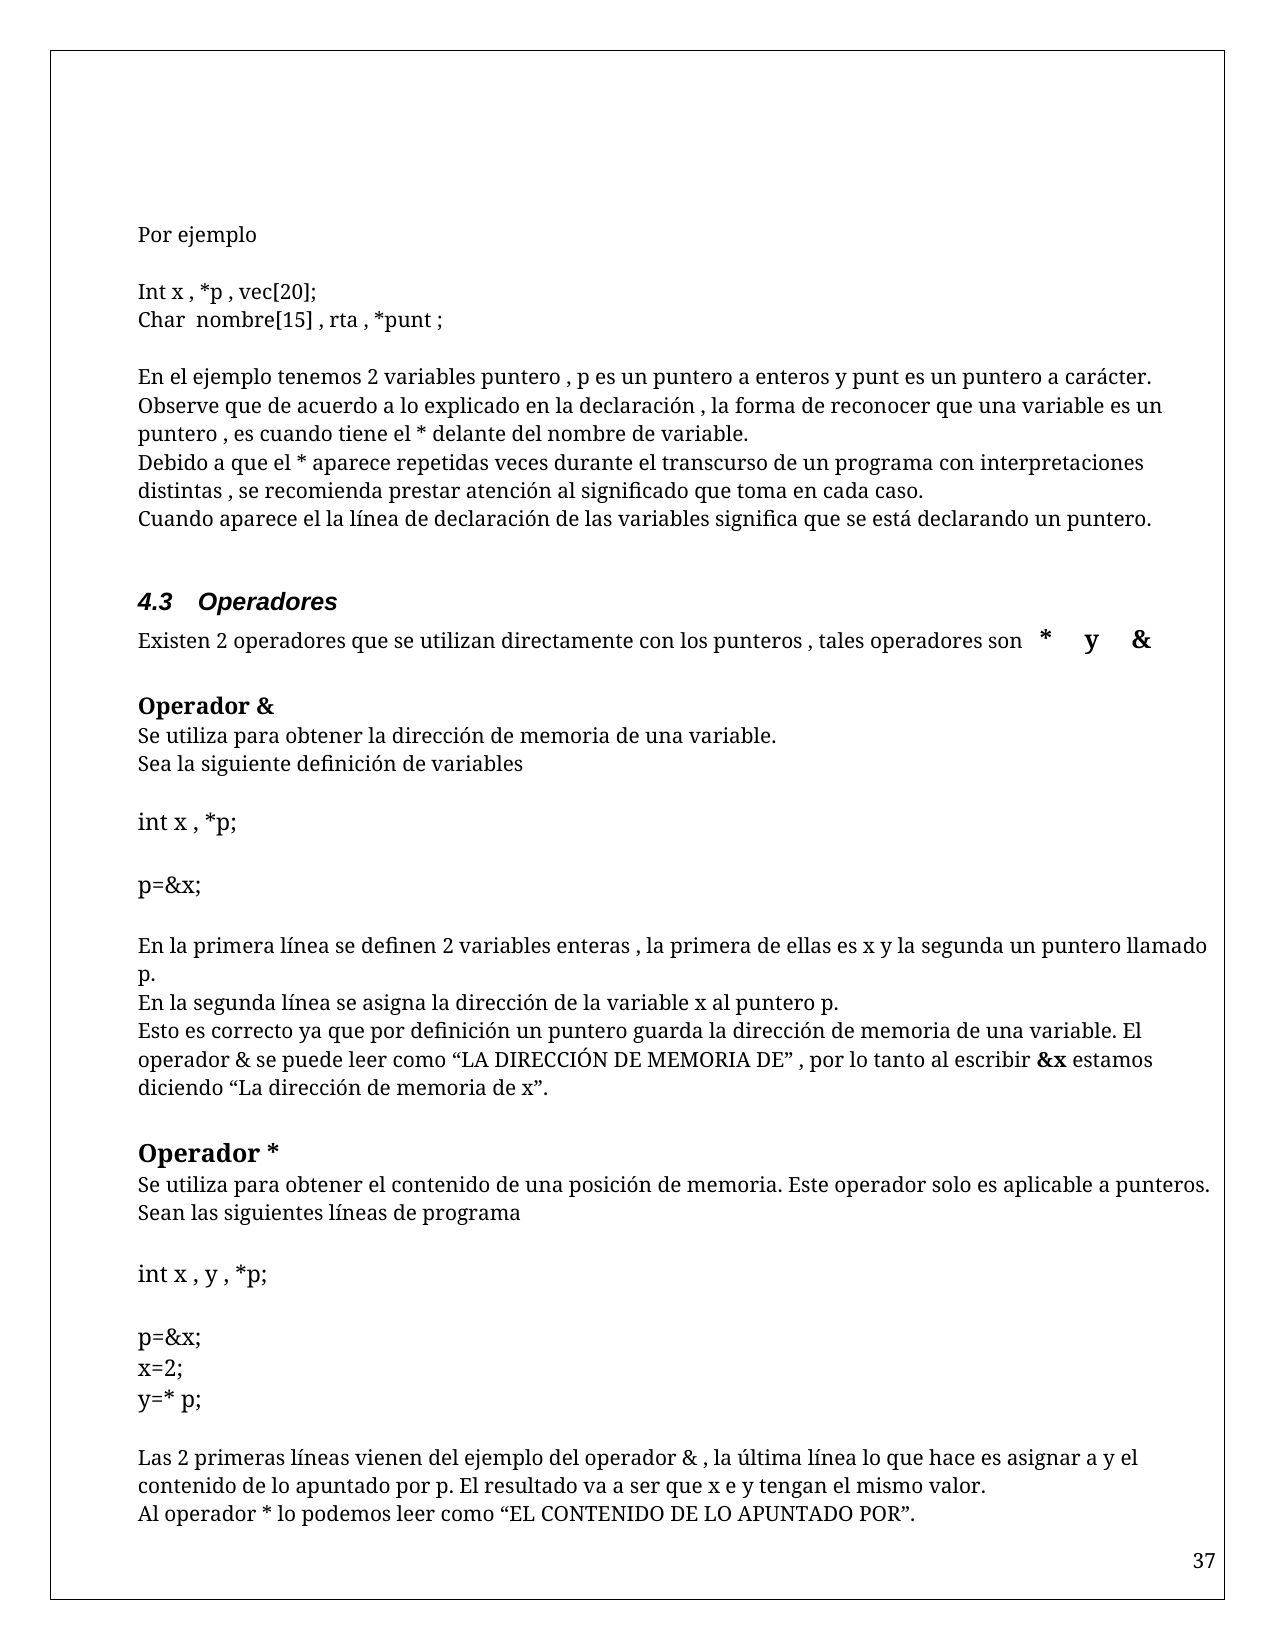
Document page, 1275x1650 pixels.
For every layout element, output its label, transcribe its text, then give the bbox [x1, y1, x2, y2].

text En la primera línea se definen 2 variables enteras , la primera de ellas es x y la segunda un puntero llamado p. [138, 931, 1216, 988]
text Existen 2 operadores que se utilizan directamente con los punteros , tales operadores son * y & [138, 621, 1216, 656]
text Debido a que el * aparece repetidas veces durante el transcurso de un programa con interpretaciones distintas , se recomienda prestar atención al significado que toma en cada caso. [138, 448, 1216, 504]
text p=&x; [138, 1321, 1216, 1352]
text x=2; [138, 1352, 1216, 1383]
text Int x , *p , vec[20]; [138, 277, 1216, 306]
text Se utiliza para obtener la dirección de memoria de una variable. [138, 721, 1216, 749]
subtitle Operadores [138, 586, 1216, 615]
text En la segunda línea se asigna la dirección de la variable x al puntero p. [138, 988, 1216, 1016]
text int x , y , *p; [138, 1258, 1216, 1289]
text Sean las siguientes líneas de programa [138, 1198, 1216, 1227]
text Char nombre[15] , rta , *punt ; [138, 306, 1216, 334]
text Las 2 primeras líneas vienen del ejemplo del operador & , la última línea lo que hace es asignar a y el contenido de lo apuntado por p. El resultado va a ser que x e y tengan el mismo valor. [138, 1443, 1216, 1499]
text Sea la siguiente definición de variables [138, 749, 1216, 778]
text Operador * [138, 1136, 1216, 1170]
text p=&x; [138, 869, 1216, 900]
text y=* p; [138, 1383, 1216, 1414]
text Cuando aparece el la línea de declaración de las variables significa que se está declarando un puntero. [138, 504, 1216, 533]
text Por ejemplo [138, 220, 1216, 249]
text int x , *p; [138, 806, 1216, 837]
text Al operador * lo podemos leer como “EL CONTENIDO DE LO APUNTADO POR”. [138, 1499, 1216, 1528]
text En el ejemplo tenemos 2 variables puntero , p es un puntero a enteros y punt es un puntero a carácter. Observe que de acuerdo a lo explicado en la declaración , la forma de reconocer que una variable es un puntero , es cuando tiene el * delante del nombre de variable. [138, 362, 1216, 448]
text Operador & [138, 689, 1216, 721]
text Esto es correcto ya que por definición un puntero guarda la dirección de memoria de una variable. El operador & se puede leer como “LA DIRECCIÓN DE MEMORIA DE” , por lo tanto al escribir &x estamos diciendo “La dirección de memoria de x”. [138, 1016, 1216, 1102]
text Se utiliza para obtener el contenido de una posición de memoria. Este operador solo es aplicable a punteros. [138, 1170, 1216, 1198]
